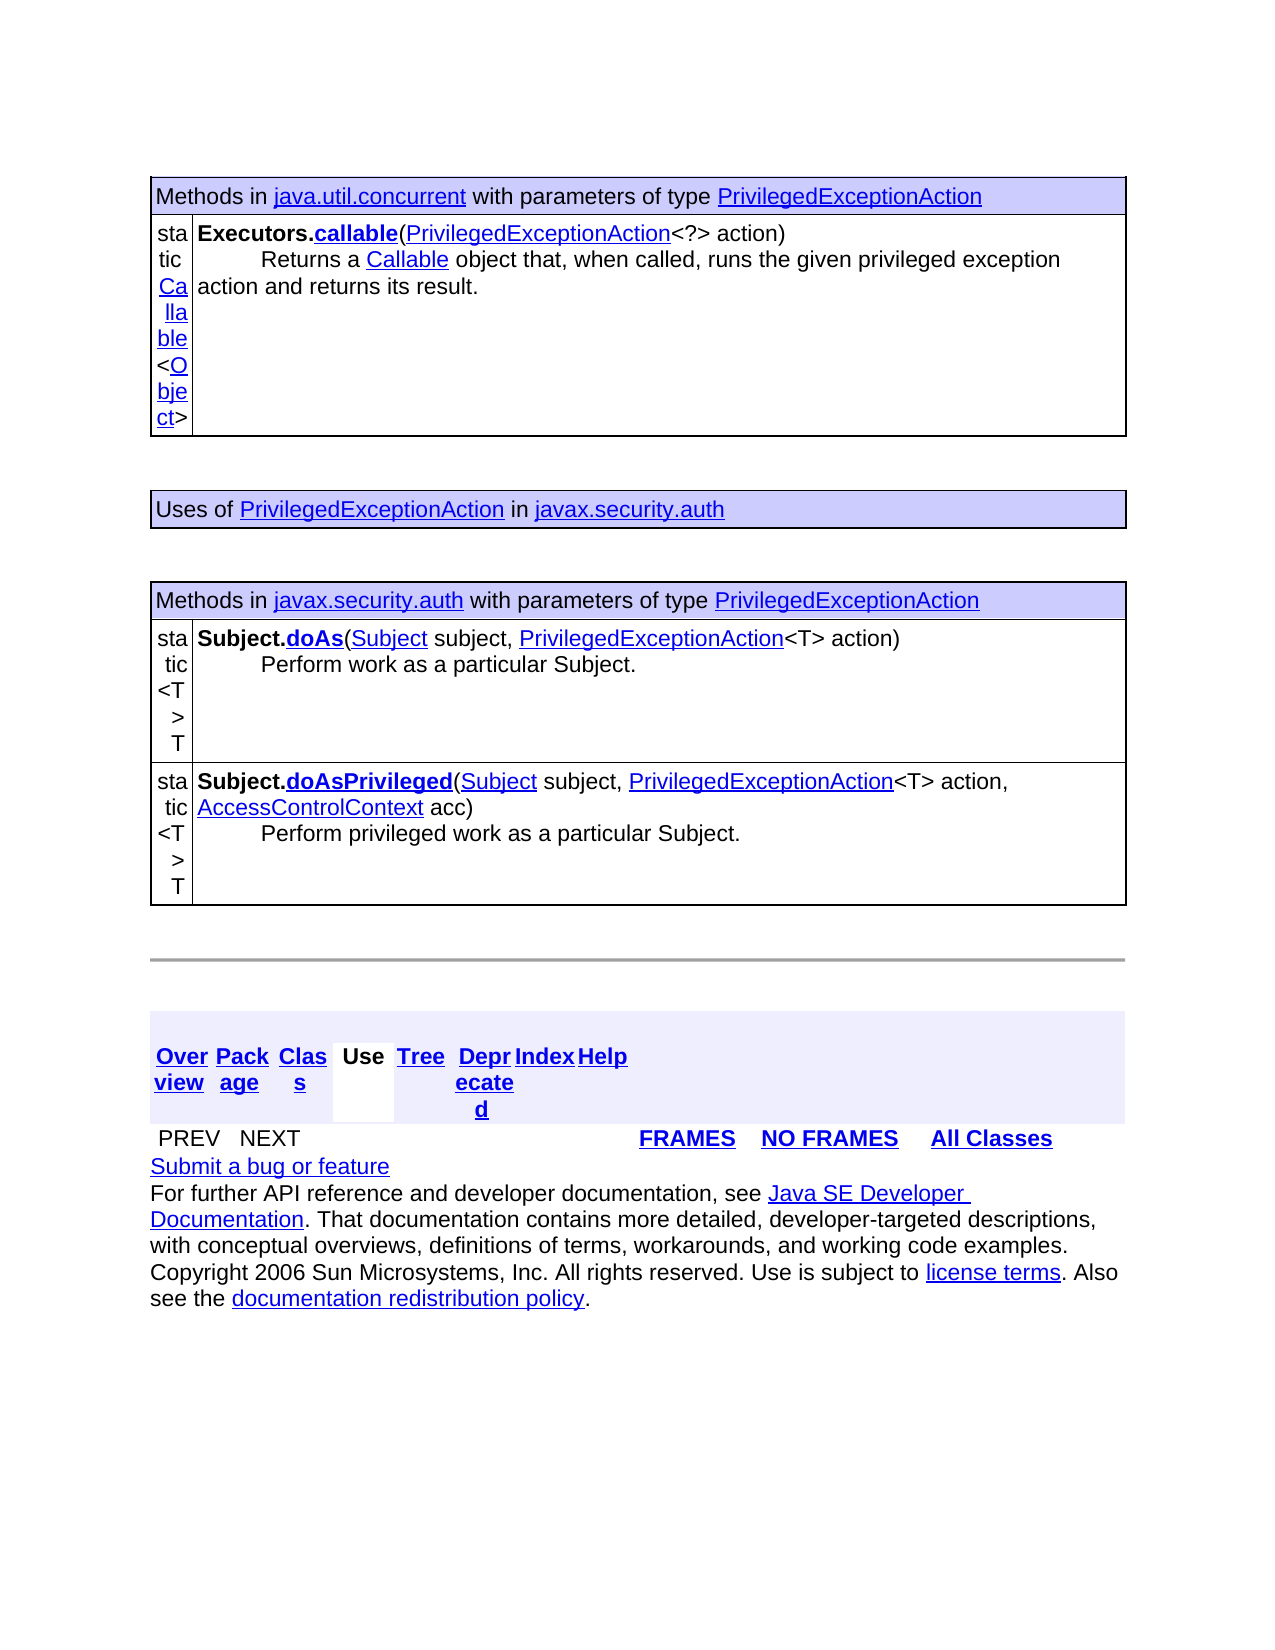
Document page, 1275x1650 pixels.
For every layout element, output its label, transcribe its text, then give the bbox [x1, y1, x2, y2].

text For further API reference and developer documentation, see Java SE Developer Documentation. That documentation contains more detailed, developer-targeted descriptions, with conceptual overviews, definitions of terms, workarounds, and working code examples. [150, 1179, 1125, 1258]
table_header Methods in java.util.concurrent with parameters of type PrivilegedExceptionAction [152, 178, 1125, 214]
text Copyright 2006 Sun Microsystems, Inc. All rights reserved. Use is subject to license terms. Also see the documentation redistribution policy. [150, 1258, 1125, 1311]
table_cell static [152, 620, 192, 761]
table_cell static [152, 763, 192, 904]
table_cell Subject.doAs(Subject subject, PrivilegedExceptionAction<T> action) Perform work as a particular Subject. [193, 620, 1125, 761]
table_header Methods in javax.security.auth with parameters of type PrivilegedExceptionAction [152, 583, 1125, 618]
table_cell Executors.callable(PrivilegedExceptionAction<?> action) Returns a Callable object that, when called, runs the given privileged exception action and returns its result. [193, 215, 1125, 435]
table_cell static Callable<Object> [152, 215, 192, 435]
text Submit a bug or feature [150, 1153, 1125, 1179]
table_cell PREV NEXT [150, 1124, 637, 1153]
table_header [150, 1011, 1125, 1124]
table_cell Subject.doAsPrivileged(Subject subject, PrivilegedExceptionAction<T> action, AccessControlContext acc) Perform privileged work as a particular Subject. [193, 763, 1125, 904]
table_cell FRAMES NO FRAMES All Classes [638, 1124, 1125, 1153]
table_header Uses of PrivilegedExceptionAction in javax.security.auth [152, 491, 1125, 527]
